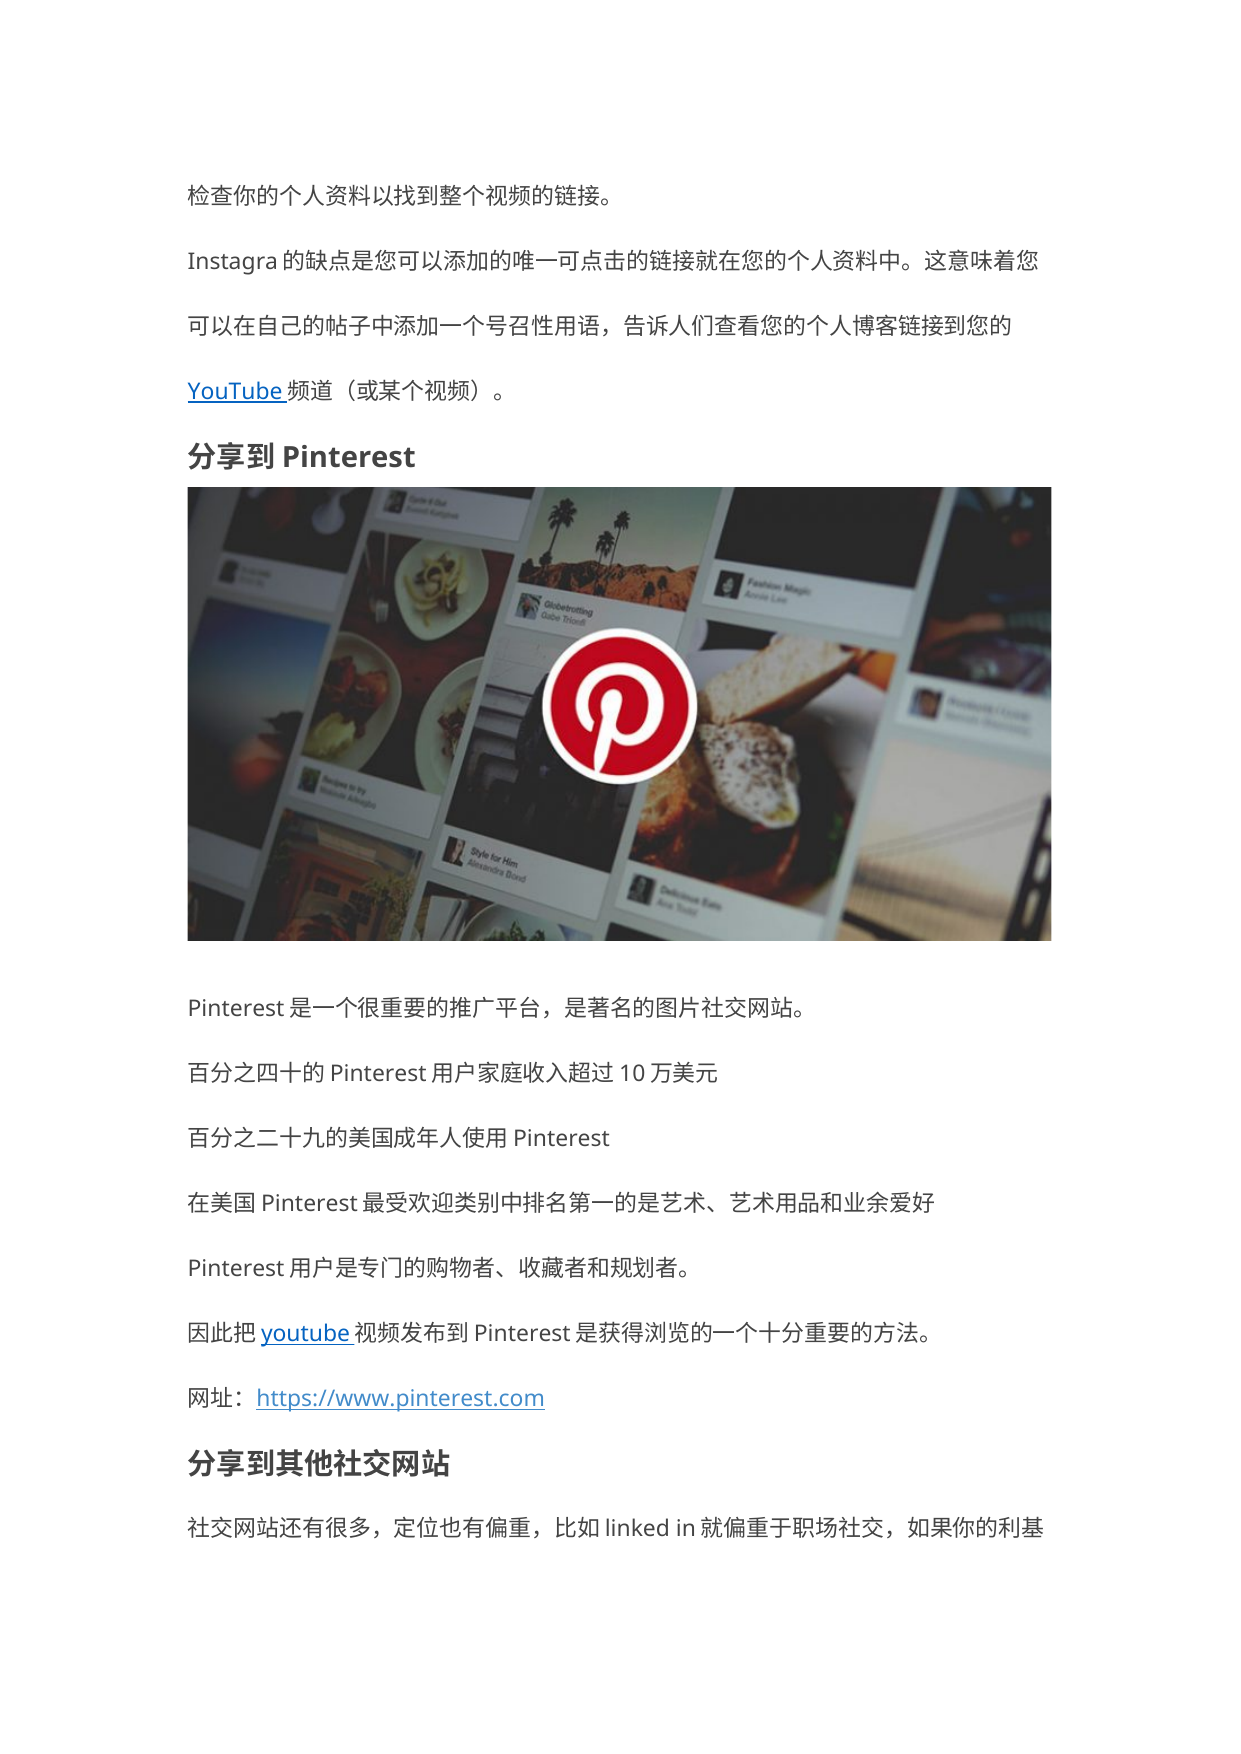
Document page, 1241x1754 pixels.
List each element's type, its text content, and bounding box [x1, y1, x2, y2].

text Instagra的缺点是您可以添加的唯一可点击的链接就在您的个人资料中。这意味着您可以在自己的帖子中添加一个号召性用语，告诉人们查看您的个人博客链接到您的YouTube频道（或某个视频）。 [187, 227, 1053, 422]
text 分享到 Pinterest [187, 422, 1053, 487]
text Pinterest是一个很重要的推广平台，是著名的图片社交网站。 [187, 974, 1053, 1039]
text 因此把youtube视频发布到Pinterest是获得浏览的一个十分重要的方法。 [187, 1299, 1053, 1364]
text Pinterest用户是专门的购物者、收藏者和规划者。 [187, 1234, 1053, 1299]
text 网址：https://www.pinterest.com [187, 1364, 1053, 1429]
picture [187, 487, 1052, 941]
text 在美国Pinterest最受欢迎类别中排名第一的是艺术、艺术用品和业余爱好 [187, 1169, 1053, 1234]
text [187, 162, 1053, 227]
text 百分之二十九的美国成年人使用Pinterest [187, 1104, 1053, 1169]
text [187, 1494, 1053, 1559]
text 百分之四十的Pinterest用户家庭收入超过10万美元 [187, 1039, 1053, 1104]
text 分享到其他社交网站 [187, 1429, 1053, 1494]
